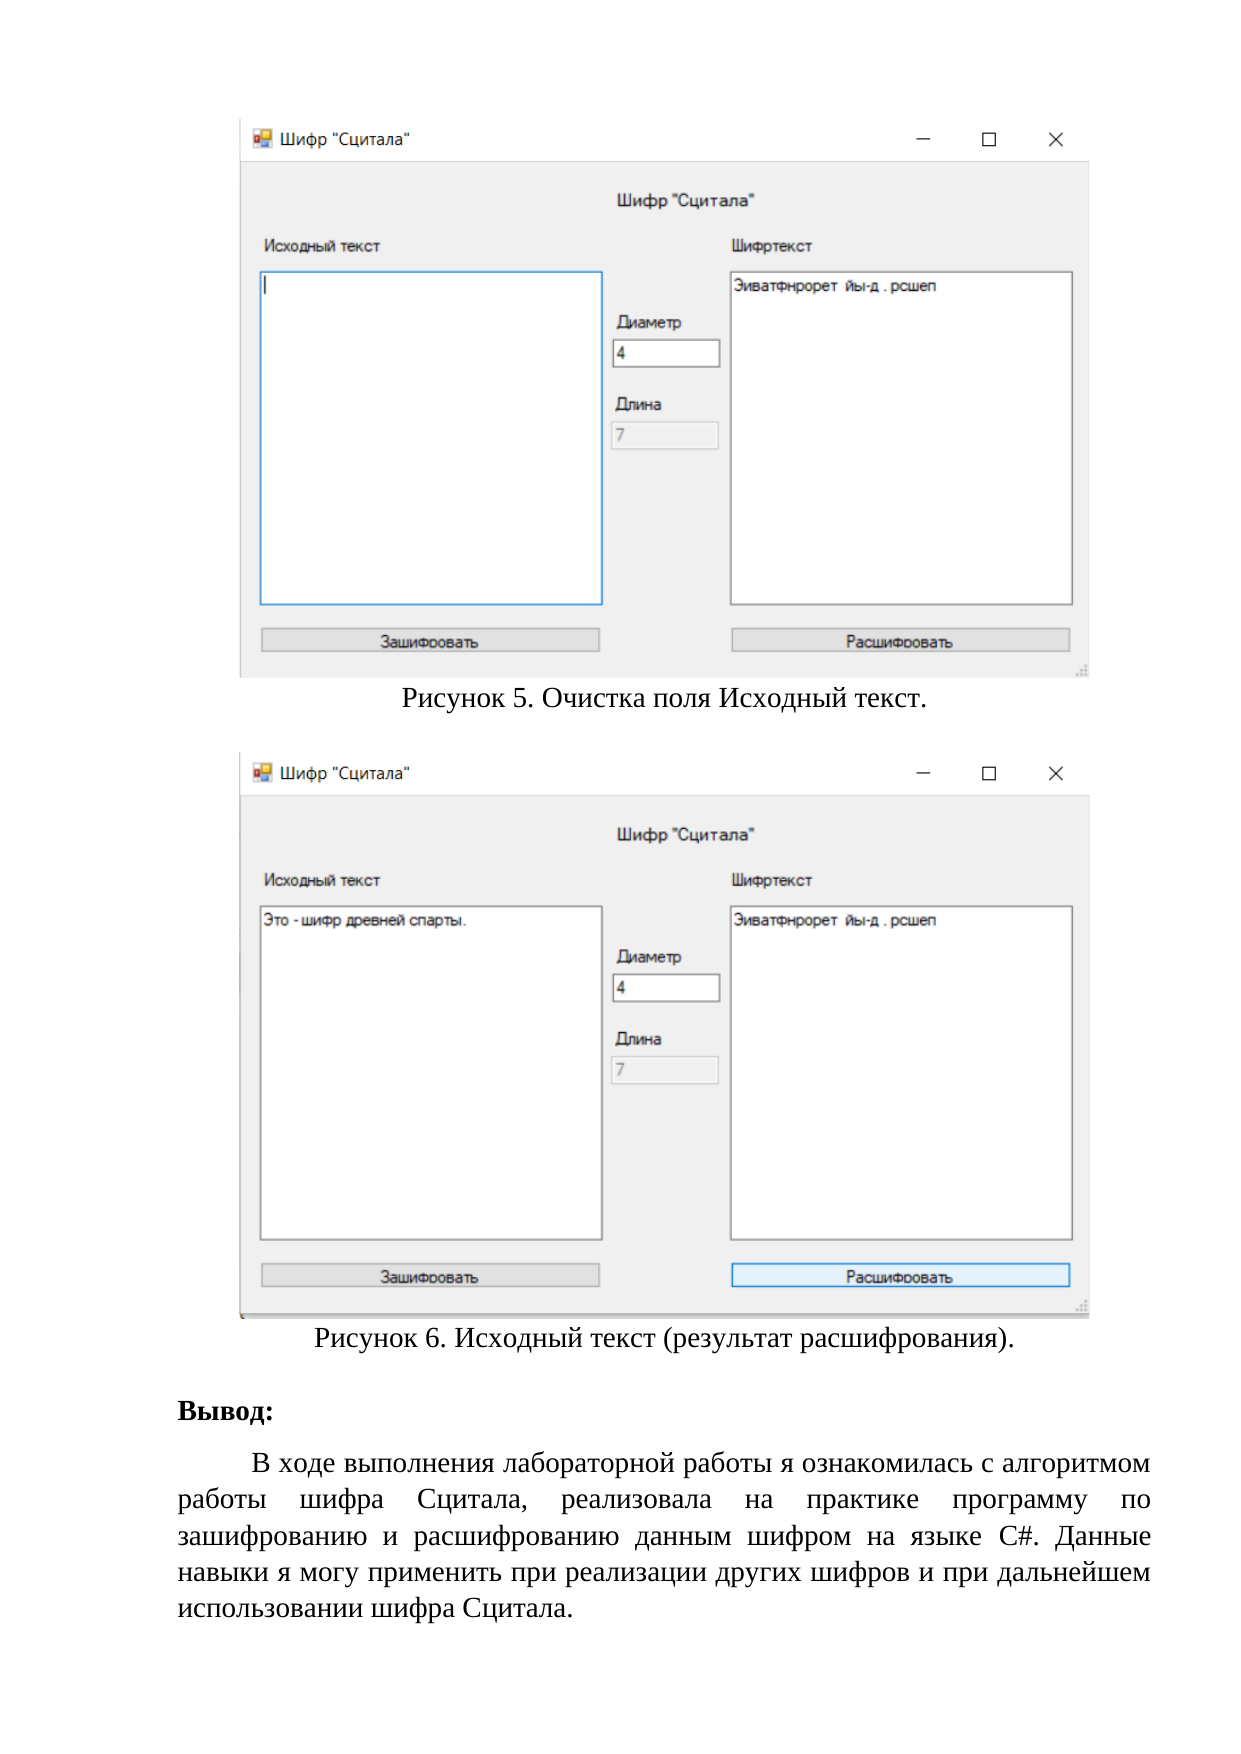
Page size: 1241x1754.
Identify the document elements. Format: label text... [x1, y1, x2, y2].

picture [239, 118, 1090, 678]
text Рисунок 6. Исходный текст (результат расшифрования). [177, 1320, 1152, 1354]
text В ходе выполнения лабораторной работы я ознакомилась с алгоритмом работы шифра Сцитала, реализовала на практике программу по зашифрованию и расшифрованию данным шифром на языке C#. Данные навыки я могу применить при реализации других шифров и при дальнейшем использовании шифра Сцитала. [177, 1445, 1152, 1623]
text Вывод: [177, 1393, 1152, 1426]
picture [239, 752, 1090, 1319]
text Рисунок 5. Очистка поля Исходный текст. [177, 680, 1152, 714]
